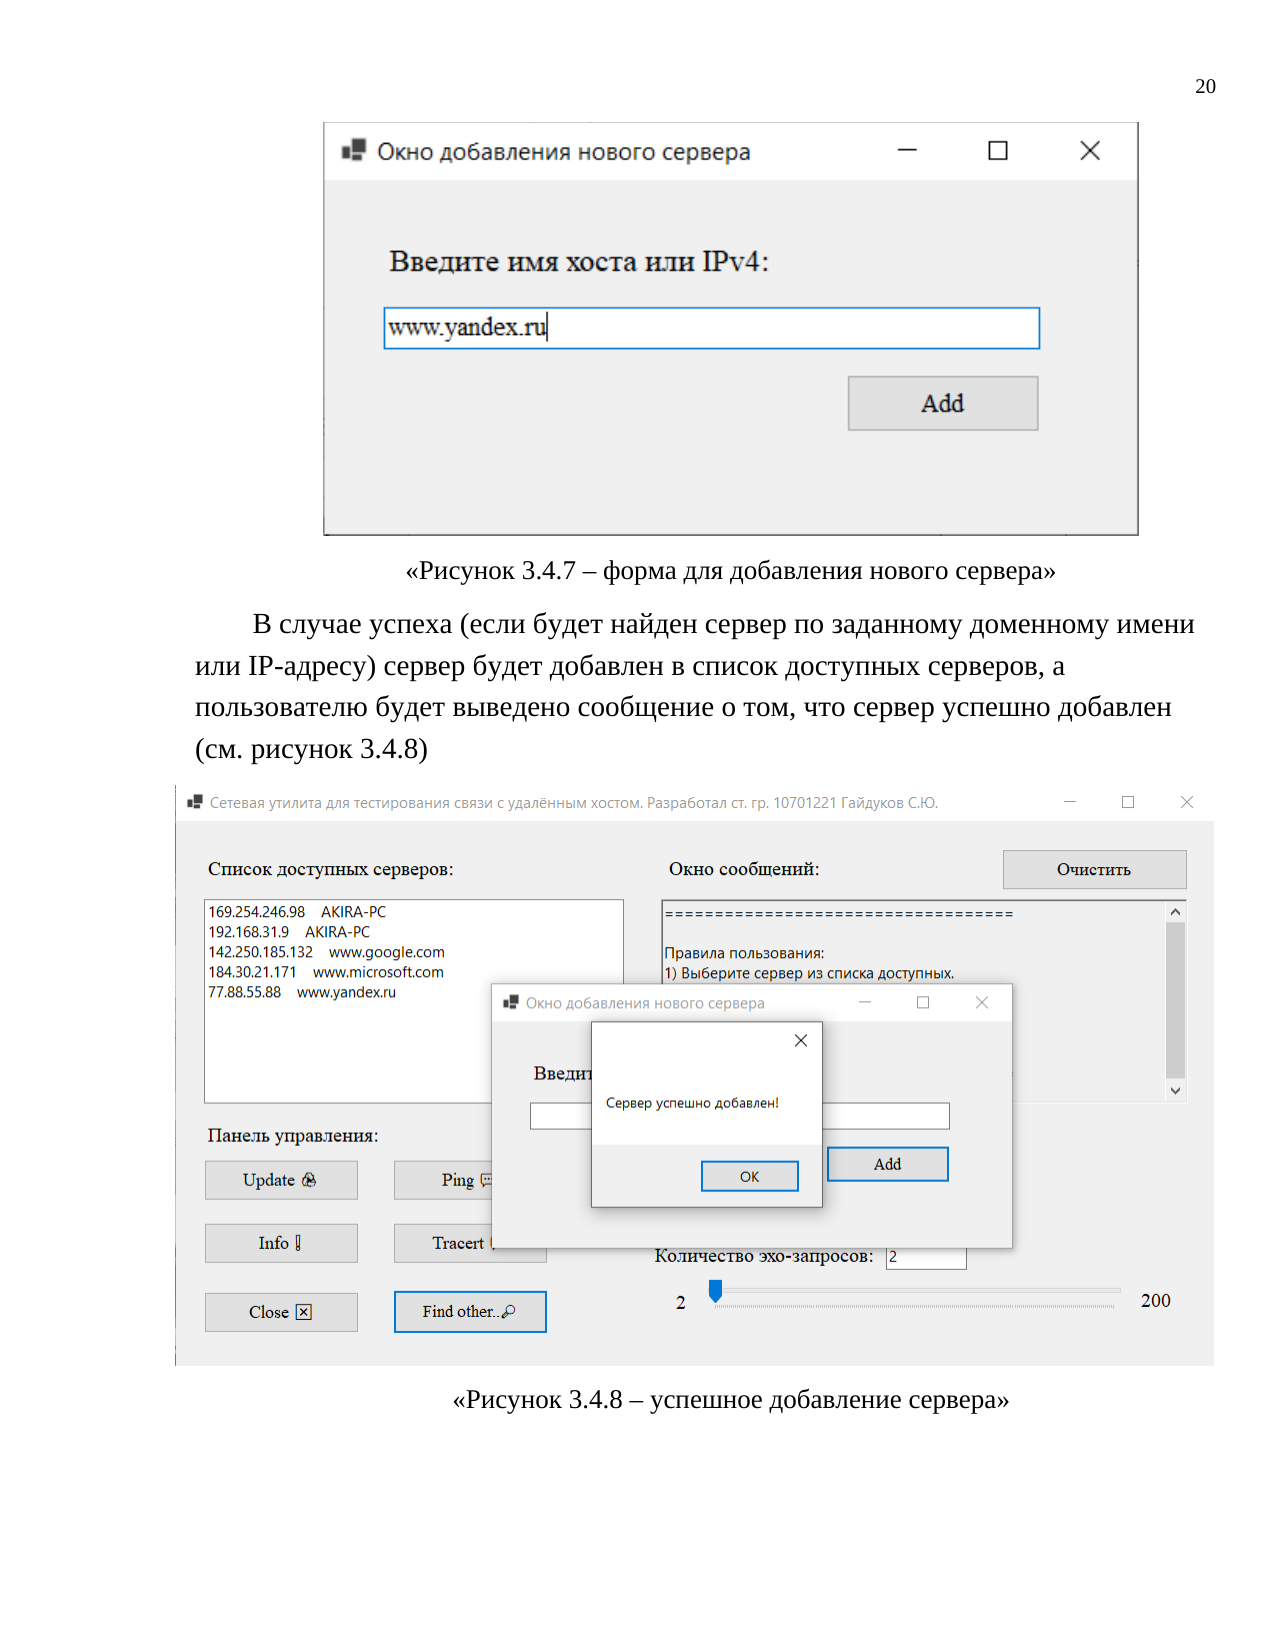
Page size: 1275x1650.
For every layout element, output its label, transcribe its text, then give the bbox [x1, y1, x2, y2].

picture [175, 785, 1215, 1366]
text В случае успеха (если будет найден сервер по заданному доменному имени или IP-адресу) сервер будет добавлен в список доступных серверов, а пользователю будет выведено сообщение о том, что сервер успешно добавлен (см. рисунок 3.4.8) [195, 606, 1210, 765]
text «Рисунок 3.4.8 – успешное добавление сервера» [195, 1383, 1210, 1415]
text «Рисунок 3.4.7 – форма для добавления нового сервера» [195, 554, 1210, 586]
picture [323, 122, 1139, 536]
